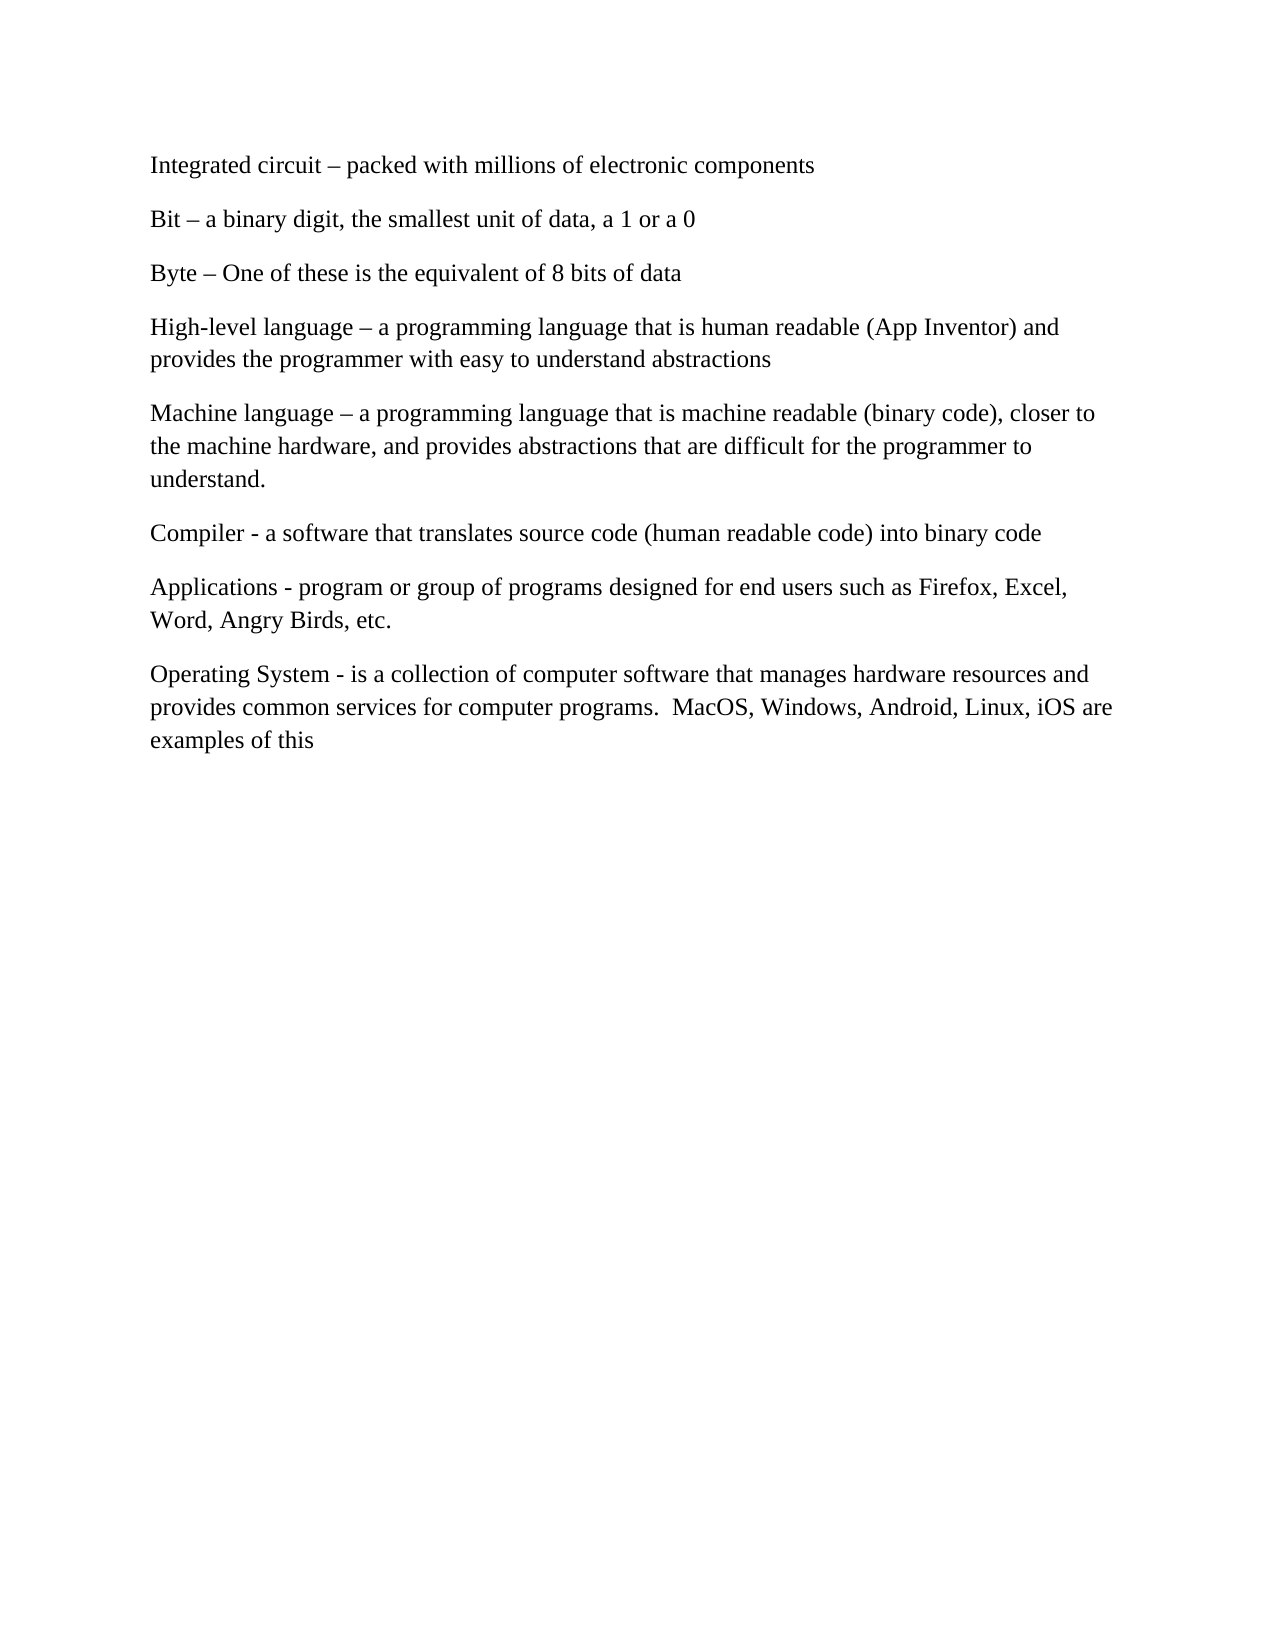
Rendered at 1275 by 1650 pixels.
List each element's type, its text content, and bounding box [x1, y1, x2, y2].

text Integrated circuit – packed with millions of electronic components [150, 150, 1125, 179]
text High-level language – a programming language that is human readable (App Inventor) and provides the programmer with easy to understand abstractions [150, 312, 1125, 373]
text Applications - program or group of programs designed for end users such as Firefox, Excel, Word, Angry Birds, etc. [150, 572, 1125, 634]
text Byte – One of these is the equivalent of 8 bits of data [150, 258, 1125, 286]
text Operating System - is a collection of computer software that manages hardware resources and provides common services for computer programs. MacOS, Windows, Android, Linux, iOS are examples of this [150, 659, 1125, 754]
text Machine language – a programming language that is machine readable (binary code), closer to the machine hardware, and provides abstractions that are difficult for the programmer to understand. [150, 398, 1125, 493]
text Bit – a binary digit, the smallest unit of data, a 1 or a 0 [150, 204, 1125, 233]
text Compiler - a software that translates source code (human readable code) into binary code [150, 518, 1125, 547]
